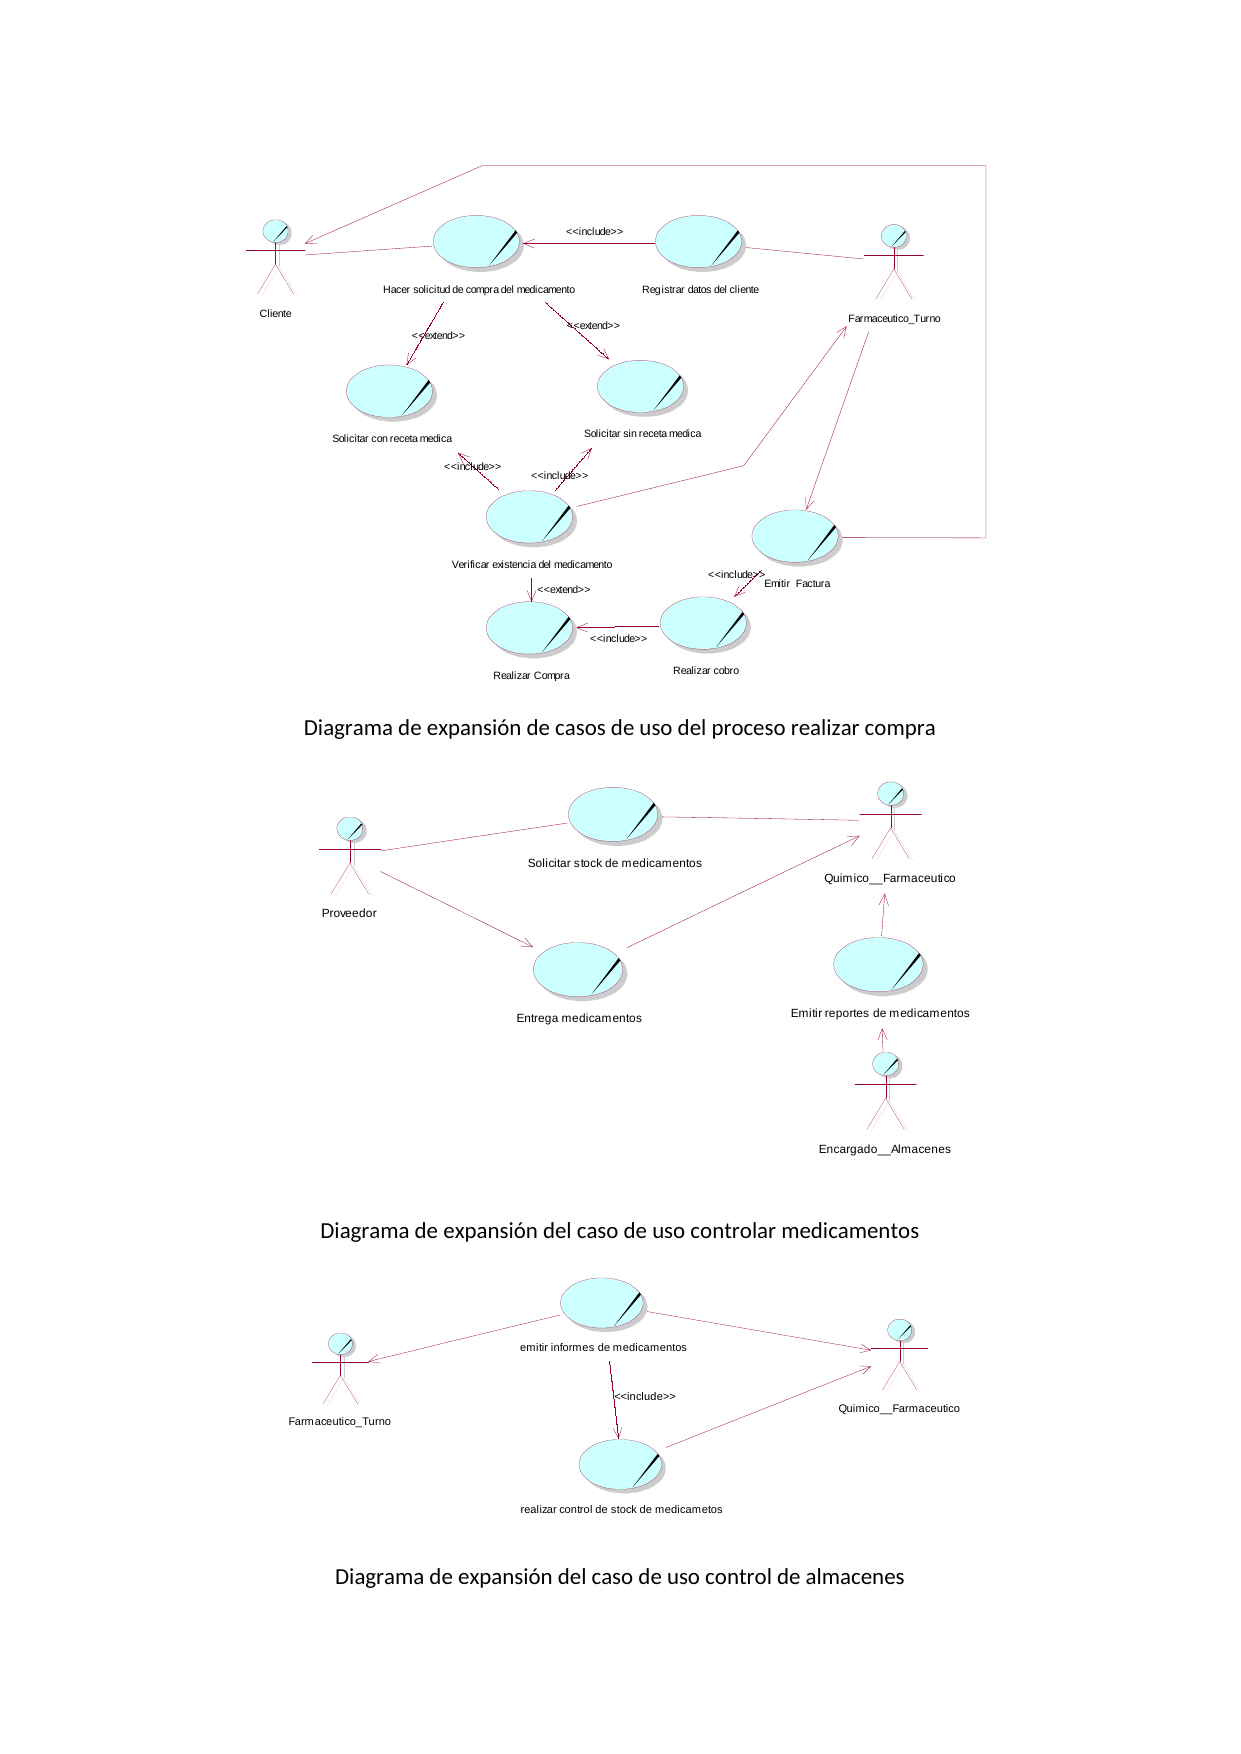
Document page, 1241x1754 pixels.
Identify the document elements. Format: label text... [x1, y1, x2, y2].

text Diagrama de expansión del caso de uso controlar medicamentos [177, 1217, 1063, 1244]
text Diagrama de expansión del caso de uso control de almacenes [177, 1562, 1063, 1590]
text Diagrama de expansión de casos de uso del proceso realizar compra [177, 713, 1063, 741]
